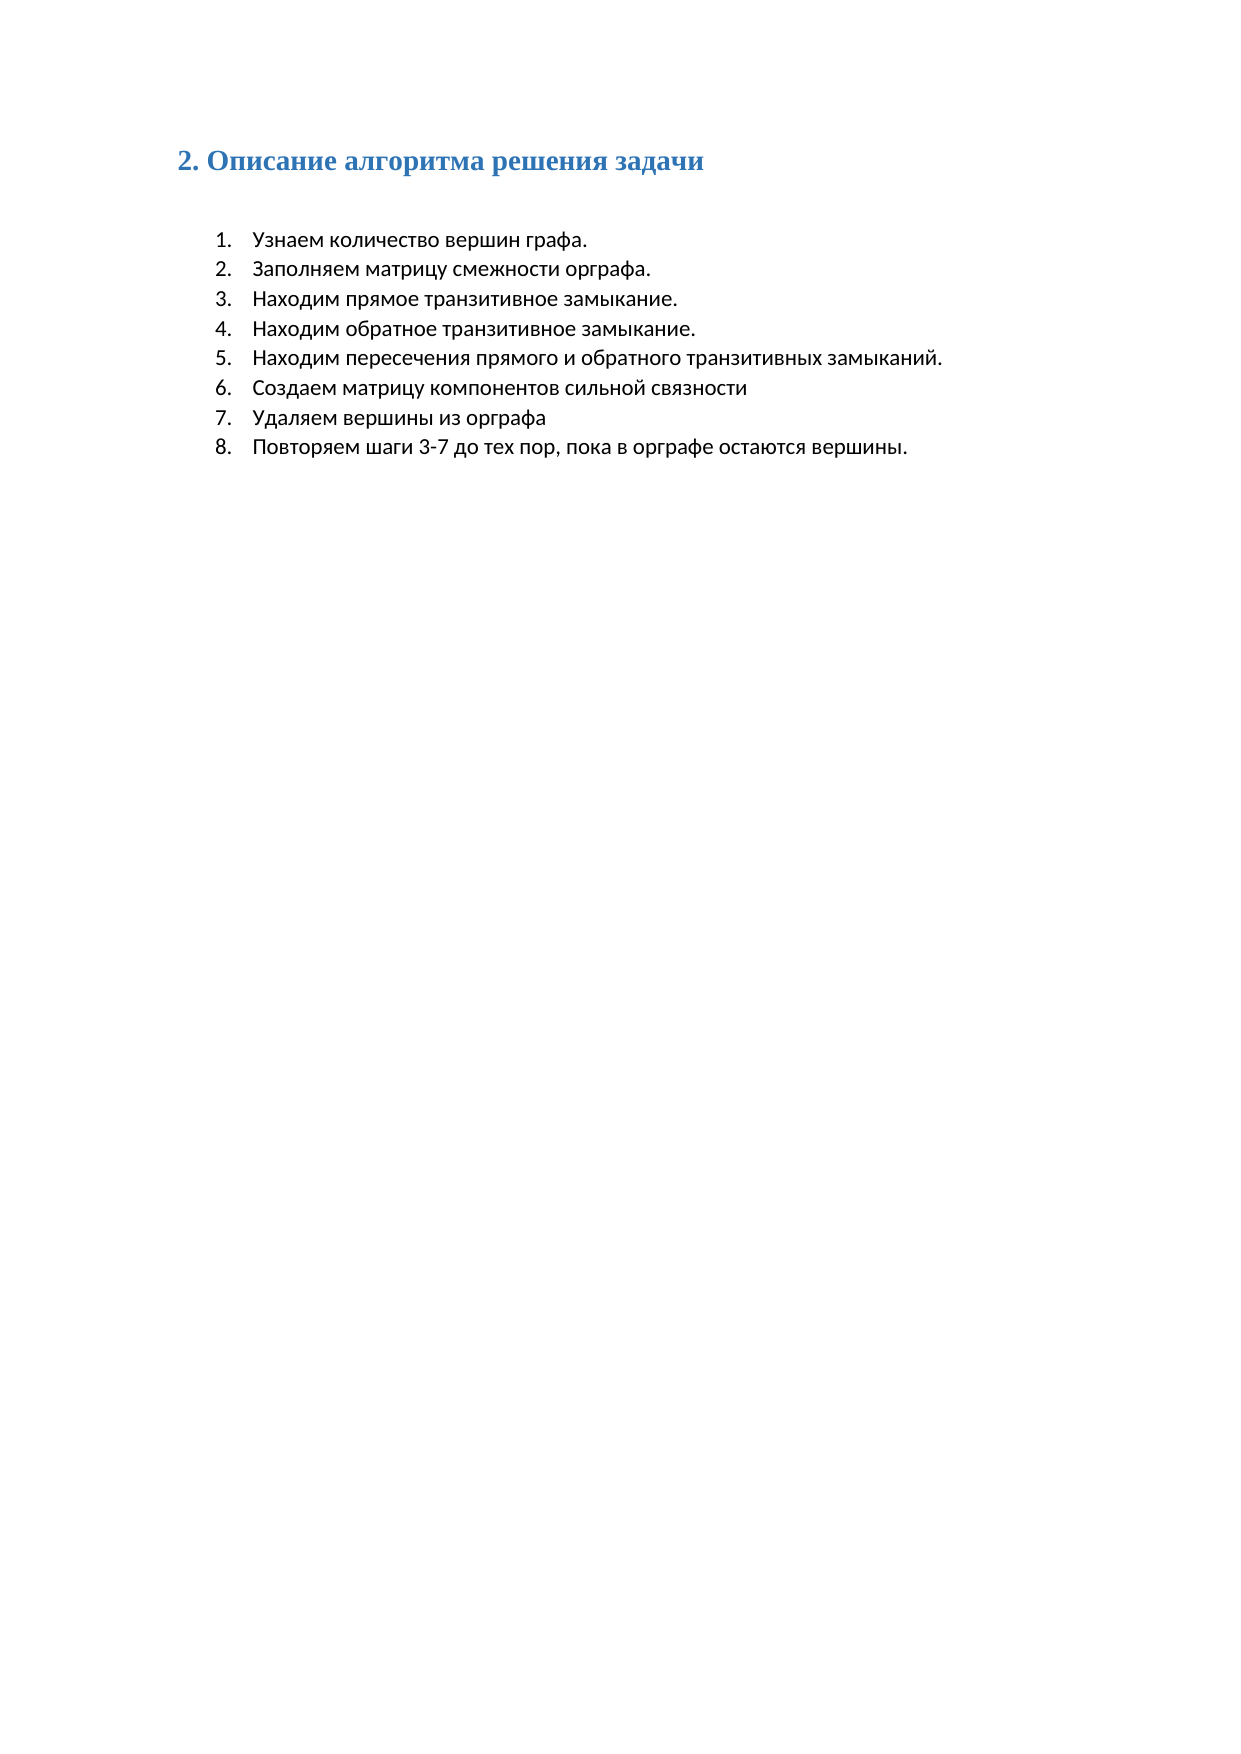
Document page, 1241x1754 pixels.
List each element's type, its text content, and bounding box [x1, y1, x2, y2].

list Создаем матрицу компонентов сильной связности [215, 373, 1152, 401]
list Удаляем вершины из орграфа [215, 403, 1152, 431]
list Заполняем матрицу смежности орграфа. [215, 254, 1152, 282]
list Находим пересечения прямого и обратного транзитивных замыканий. [215, 343, 1152, 371]
subtitle 2. Описание алгоритма решения задачи [177, 143, 1152, 177]
list Повторяем шаги 3-7 до тех пор, пока в орграфе остаются вершины. [215, 432, 1152, 461]
list Узнаем количество вершин графа. [215, 225, 1152, 253]
list Находим прямое транзитивное замыкание. [215, 284, 1152, 312]
list Находим обратное транзитивное замыкание. [215, 314, 1152, 342]
